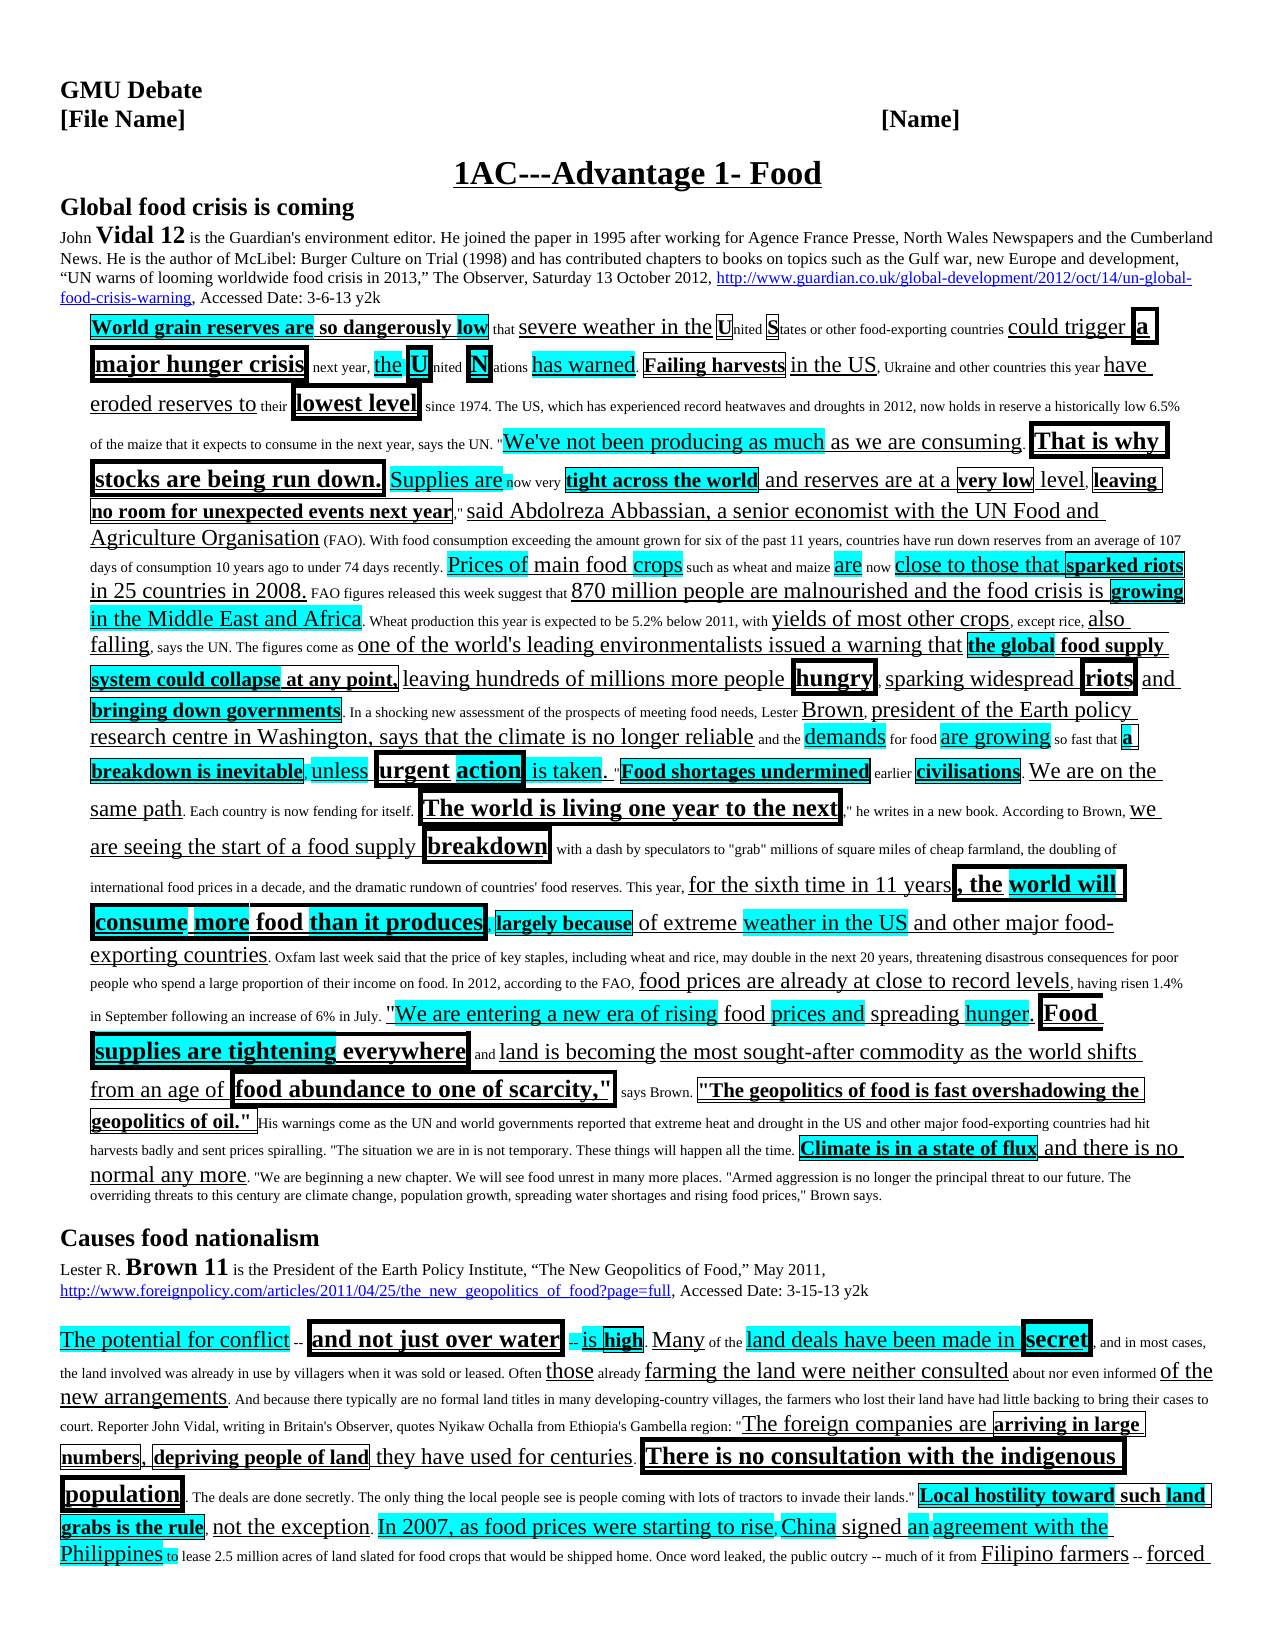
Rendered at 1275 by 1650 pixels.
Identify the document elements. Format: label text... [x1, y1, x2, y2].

text Lester R. Brown 11 is the President of the Earth Policy Institute, “The New Geopolitics of Food,” May 2011, http://www.foreignpolicy.com/articles/2011/04/25/the_new_geopolitics_of_food?page=full, Accessed Date: 3-15-13 y2k [60, 1252, 1215, 1300]
subtitle 1AC---Advantage 1- Food [60, 153, 1215, 192]
text Causes food nationalism [60, 1223, 1215, 1252]
text John Vidal 12 is the Guardian's environment editor. He joined the paper in 1995 after working for Agence France Presse, North Wales Newspapers and the Cumberland News. He is the author of McLibel: Burger Culture on Trial (1998) and has contributed chapters to books on topics such as the Gulf war, new Europe and development, “UN warns of looming worldwide food crisis in 2013,” The Observer, Saturday 13 October 2012, http://www.guardian.co.uk/global-development/2012/oct/14/un-global-food-crisis-warning, Accessed Date: 3-6-13 y2k [60, 220, 1215, 307]
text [60, 1319, 1215, 1566]
text World grain reserves are so dangerously low that severe weather in the United States or other food-exporting countries could trigger a major hunger crisis next year, the United Nations has warned. Failing harvests in the US, Ukraine and other countries this year have eroded reserves to their lowest level since 1974. The US, which has experienced record heatwaves and droughts in 2012, now holds in reserve a historically low 6.5% of the maize that it expects to consume in the next year, says the UN. "We've not been producing as much as we are consuming. That is why stocks are being run down. Supplies are now very tight across the world and reserves are at a very low level, leaving no room for unexpected events next year," said Abdolreza Abbassian, a senior economist with the UN Food and Agriculture Organisation (FAO). With food consumption exceeding the amount grown for six of the past 11 years, countries have run down reserves from an average of 107 days of consumption 10 years ago to under 74 days recently. Prices of main food crops such as wheat and maize are now close to those that sparked riots in 25 countries in 2008. FAO figures released this week suggest that 870 million people are malnourished and the food crisis is growing in the Middle East and Africa. Wheat production this year is expected to be 5.2% below 2011, with yields of most other crops, except rice, also falling, says the UN. The figures come as one of the world's leading environmentalists issued a warning that the global food supply system could collapse at any point, leaving hundreds of millions more people hungry, sparking widespread riots and bringing down governments. In a shocking new assessment of the prospects of meeting food needs, Lester Brown, president of the Earth policy research centre in Washington, says that the climate is no longer reliable and the demands for food are growing so fast that a breakdown is inevitable, unless urgent action is taken. "Food shortages undermined earlier civilisations. We are on the same path. Each country is now fending for itself. The world is living one year to the next," he writes in a new book. According to Brown, we are seeing the start of a food supply breakdown with a dash by speculators to "grab" millions of square miles of cheap farmland, the doubling of international food prices in a decade, and the dramatic rundown of countries' food reserves. This year, for the sixth time in 11 years, the world will consume more food than it produces, largely because of extreme weather in the US and other major food-exporting countries. Oxfam last week said that the price of key staples, including wheat and rice, may double in the next 20 years, threatening disastrous consequences for poor people who spend a large proportion of their income on food. In 2012, according to the FAO, food prices are already at close to record levels, having risen 1.4% in September following an increase of 6% in July. "We are entering a new era of rising food prices and spreading hunger. Food supplies are tightening everywhere and land is becoming the most sought-after commodity as the world shifts from an age of food abundance to one of scarcity," says Brown. "The geopolitics of food is fast overshadowing the geopolitics of oil." His warnings come as the UN and world governments reported that extreme heat and drought in the US and other major food-exporting countries had hit harvests badly and sent prices spiralling. "The situation we are in is not temporary. These things will happen all the time. Climate is in a state of flux and there is no normal any more. "We are beginning a new chapter. We will see food unrest in many more places. "Armed aggression is no longer the principal threat to our future. The overriding threats to this century are climate change, population growth, spreading water shortages and rising food prices," Brown says. [90, 307, 1185, 1204]
text Global food crisis is coming [60, 192, 1215, 220]
